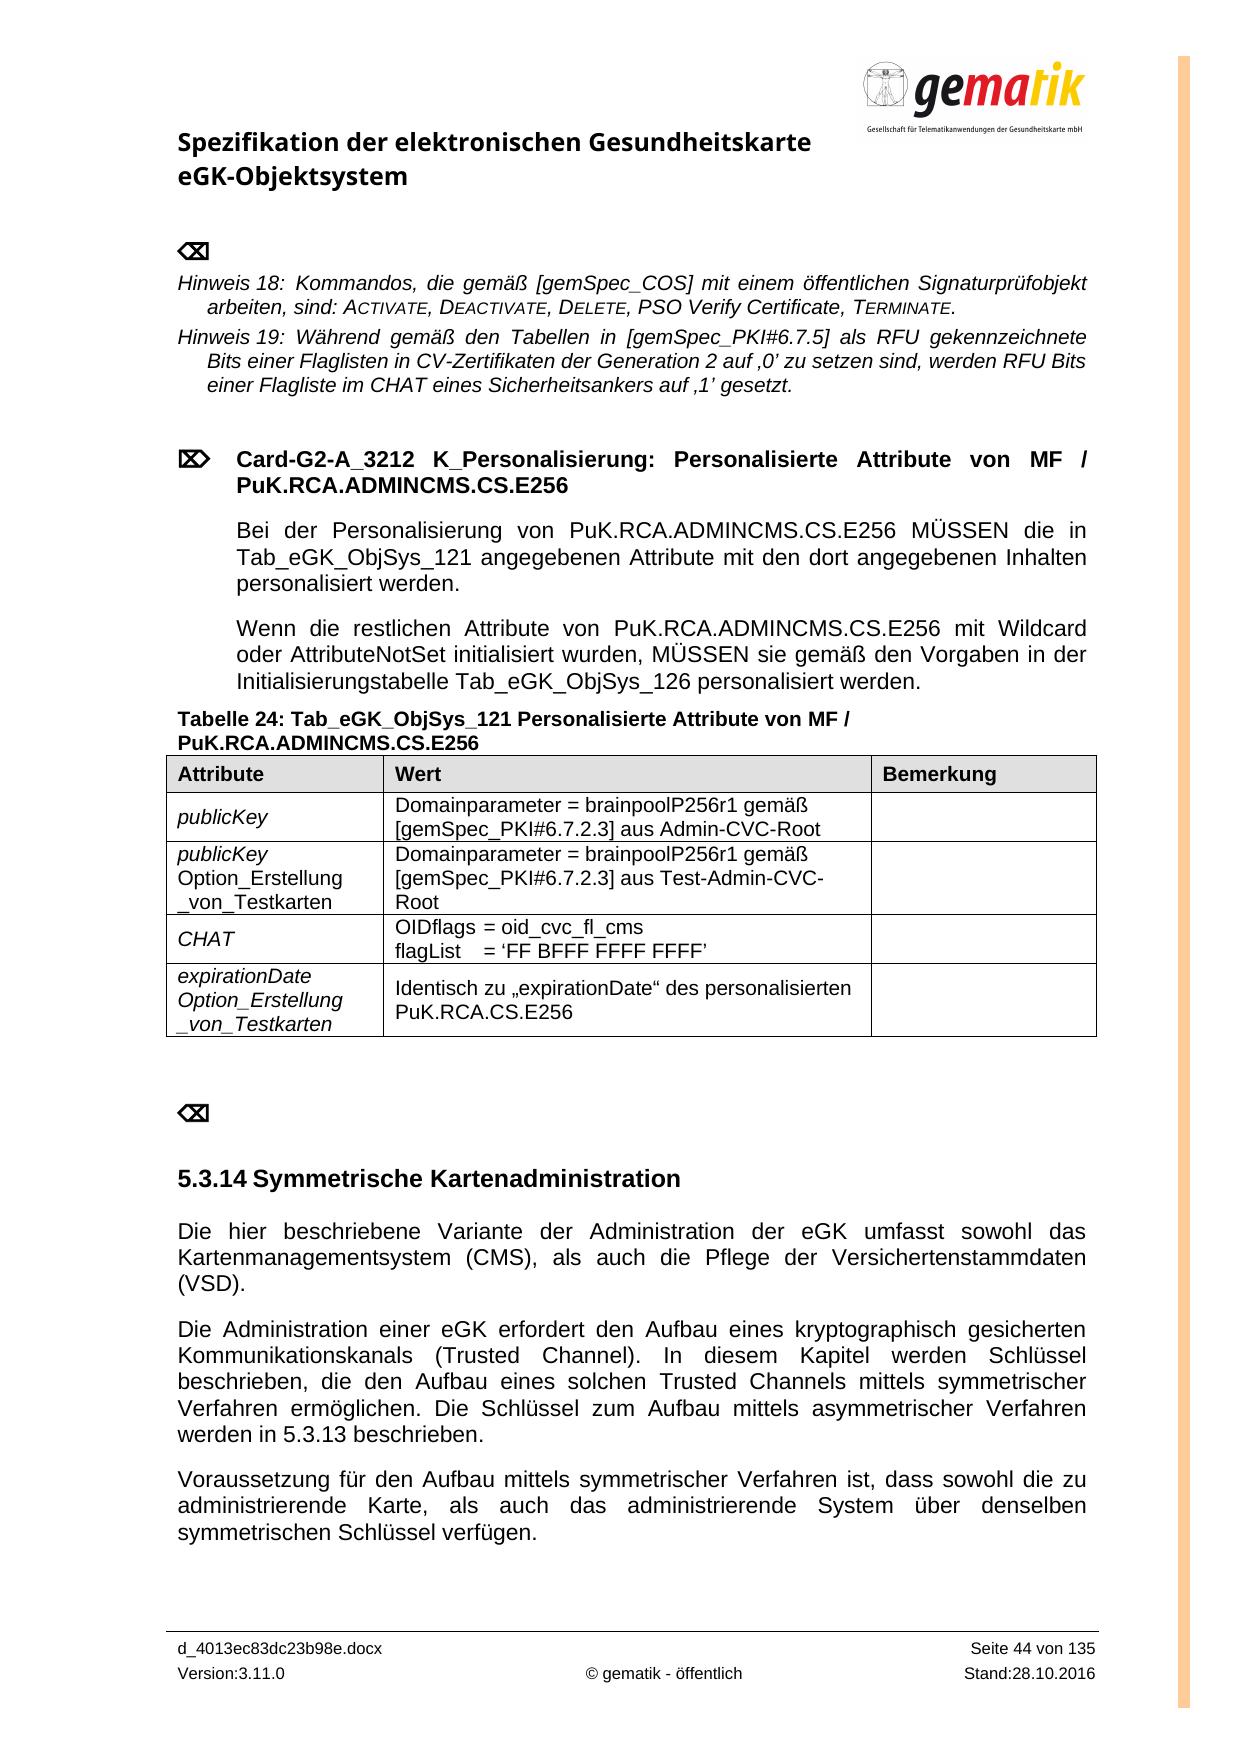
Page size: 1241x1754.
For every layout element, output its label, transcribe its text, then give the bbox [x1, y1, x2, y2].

text Die Administration einer eGK erfordert den Aufbau eines kryptographisch gesicherten Kommunikationskanals (Trusted Channel). In diesem Kapitel werden Schlüssel beschrieben, die den Aufbau eines solchen Trusted Channels mittels symmetrischer Verfahren ermöglichen. Die Schlüssel zum Aufbau mittels asymmetrischer Verfahren werden in 5.3.13 beschrieben. [177, 1316, 1087, 1447]
text Die hier beschriebene Variante der Administration der eGK umfasst sowohl das Kartenmanagementsystem (CMS), als auch die Pflege der Versichertenstammdaten (VSD). [177, 1218, 1087, 1297]
table_cell expirationDate Option_Erstellung _von_Testkarten [167, 964, 383, 1036]
text Wenn die restlichen Attribute von PuK.RCA.ADMINCMS.CS.E256 mit Wildcard oder AttributeNotSet initialisiert wurden, MÜSSEN sie gemäß den Vorgaben in der Initialisierungstabelle Tab_eGK_ObjSys_126 personalisiert werden. [236, 615, 1087, 694]
table_cell [872, 793, 1096, 841]
text Bei der Personalisierung von PuK.RCA.ADMINCMS.CS.E256 MÜSSEN die in Tab_eGK_ObjSys_121 angegebenen Attribute mit den dort angegebenen Inhalten personalisiert werden. [236, 517, 1087, 596]
text Während gemäß den Tabellen in [gemSpec_PKI#6.7.5] als RFU gekennzeichnete Bits einer Flaglisten in CV-Zertifikaten der Generation 2 auf ‚0’ zu setzen sind, werden RFU Bits einer Flagliste im CHAT eines Sicherheitsankers auf ‚1’ gesetzt. [177, 325, 1087, 397]
subtitle Symmetrische Kartenadministration [177, 1164, 1087, 1193]
table_cell Identisch zu „expirationDate“ des personalisierten PuK.RCA.CS.E256 [384, 964, 871, 1036]
table_cell Domainparameter = brainpoolP256r1 gemäß [gemSpec_PKI#6.7.2.3] aus Admin-CVC-Root [384, 793, 871, 841]
text Tabelle 24: Tab_eGK_ObjSys_121 Personalisierte Attribute von MF / PuK.RCA.ADMINCMS.CS.E256 [177, 707, 1087, 754]
list Kommandos, die gemäß [gemSpec_COS] mit einem öffentlichen Signaturprüfobjekt arbeiten, sind: Activate, Deactivate, Delete, PSO Verify Certificate, Terminate. [177, 271, 1087, 319]
table_cell Domainparameter = brainpoolP256r1 gemäß [gemSpec_PKI#6.7.2.3] aus Test-Admin-CVC-Root [384, 842, 871, 914]
table_cell CHAT [167, 915, 383, 963]
table_cell publicKey [167, 793, 383, 841]
table_cell OIDflags = oid_cvc_fl_cms flagList = ‘FF BFFF FFFF FFFF’ [384, 915, 871, 963]
table_cell [872, 964, 1096, 1036]
table_cell [872, 842, 1096, 914]
table_cell publicKey Option_Erstellung _von_Testkarten [167, 842, 383, 914]
table_header Attribute [167, 756, 383, 792]
table_header Wert [384, 756, 871, 792]
picture [854, 56, 1088, 143]
text Card-G2-A_3212 K_Personalisierung: Personalisierte Attribute von MF / PuK.RCA.ADMINCMS.CS.E256 [177, 446, 1087, 498]
table_header Bemerkung [872, 756, 1096, 792]
table_cell [872, 915, 1096, 963]
text Voraussetzung für den Aufbau mittels symmetrischer Verfahren ist, dass sowohl die zu administrierende Karte, als auch das administrierende System über denselben symmetrischen Schlüssel verfügen. [177, 1466, 1087, 1545]
